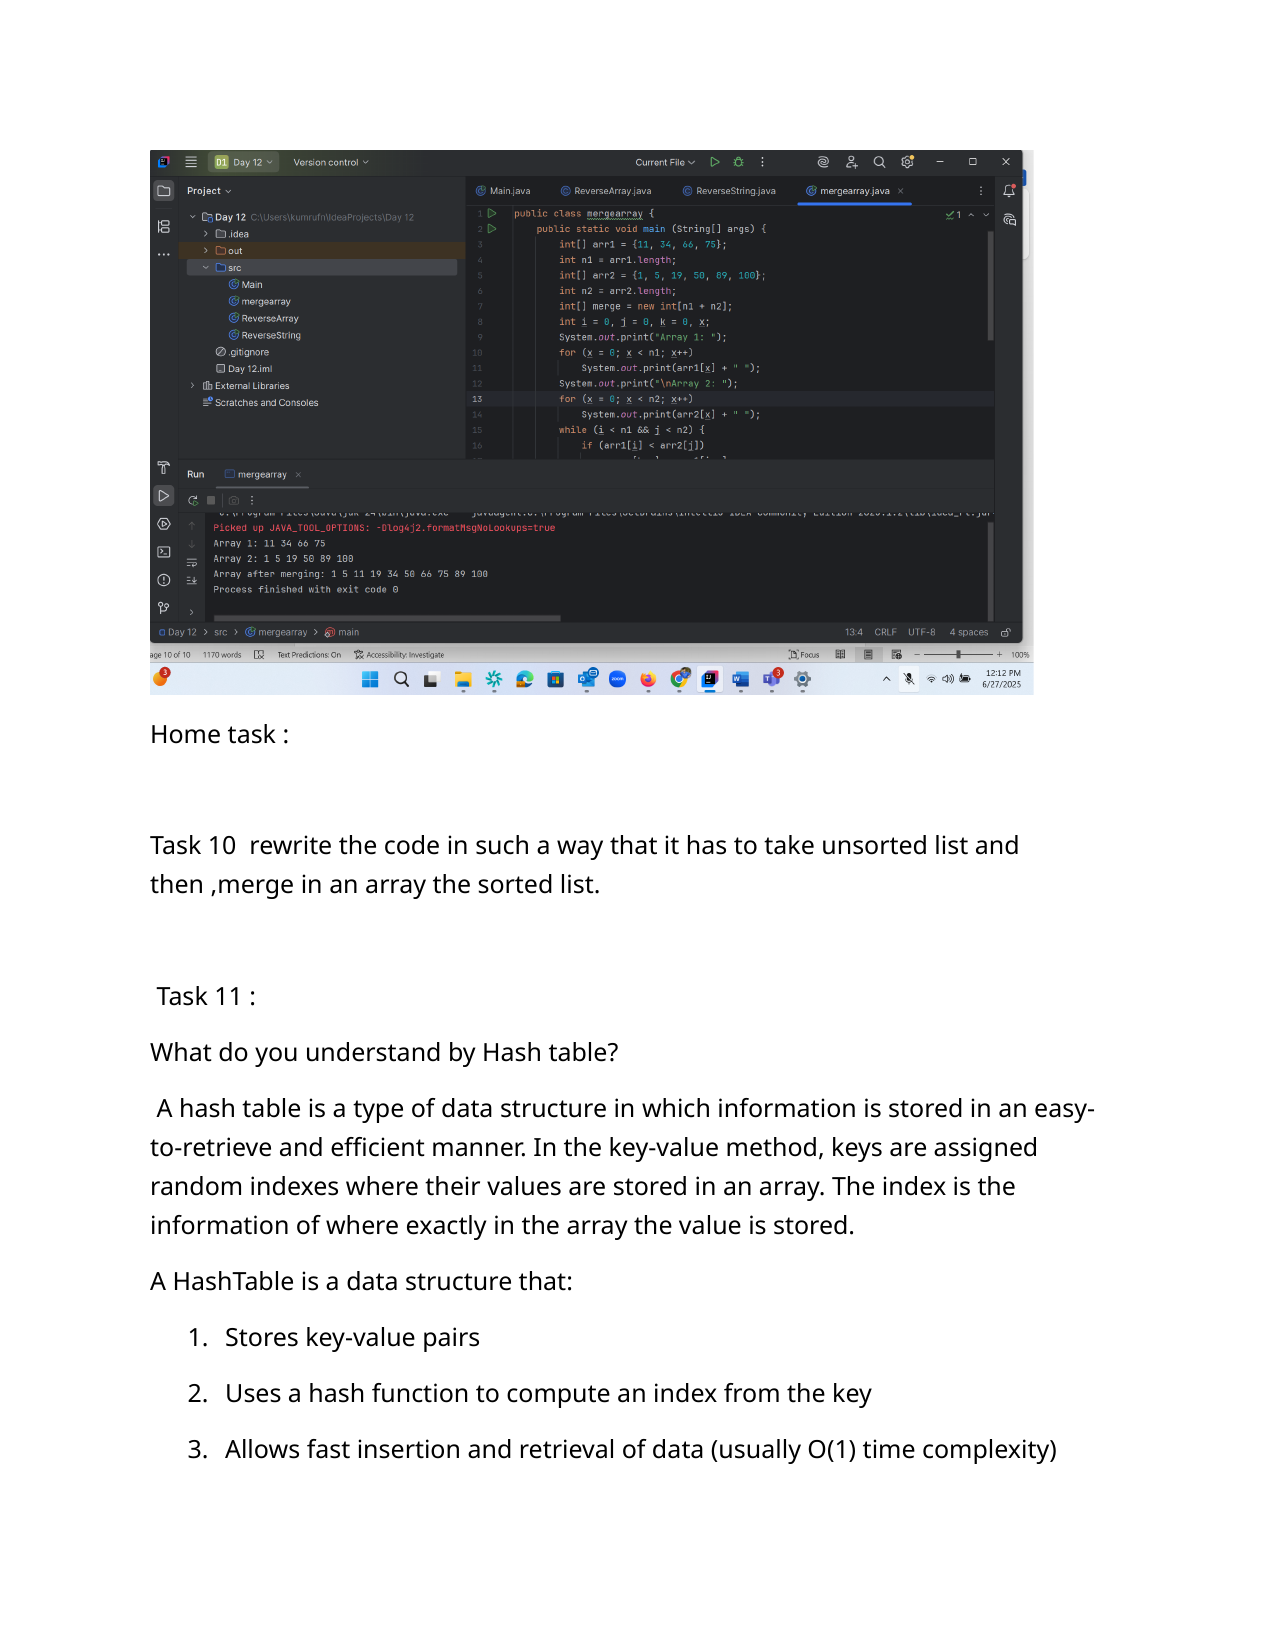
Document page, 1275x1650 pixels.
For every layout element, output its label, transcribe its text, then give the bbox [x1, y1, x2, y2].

list Allows fast insertion and retrieval of data (usually O(1) time complexity) [187, 1431, 1125, 1465]
list Uses a hash function to compute an index from the key [187, 1376, 1125, 1409]
text Task 10 rewrite the code in such a way that it has to take unsorted list and then ,merge in an array the sorted list. [150, 828, 1125, 901]
list Stores key-value pairs [187, 1320, 1125, 1354]
text A hash table is a type of data structure in which information is stored in an easy-to-retrieve and efficient manner. In the key-value method, keys are assigned random indexes where their values are stored in an array. The index is the information of where exactly in the array the value is stored. [150, 1091, 1125, 1242]
text A HashTable is a data structure that: [150, 1264, 1125, 1298]
text Home task : [150, 716, 1125, 750]
text What do you understand by Hash table? [150, 1035, 1125, 1069]
picture [150, 150, 1034, 695]
text Task 11 : [150, 979, 1125, 1013]
